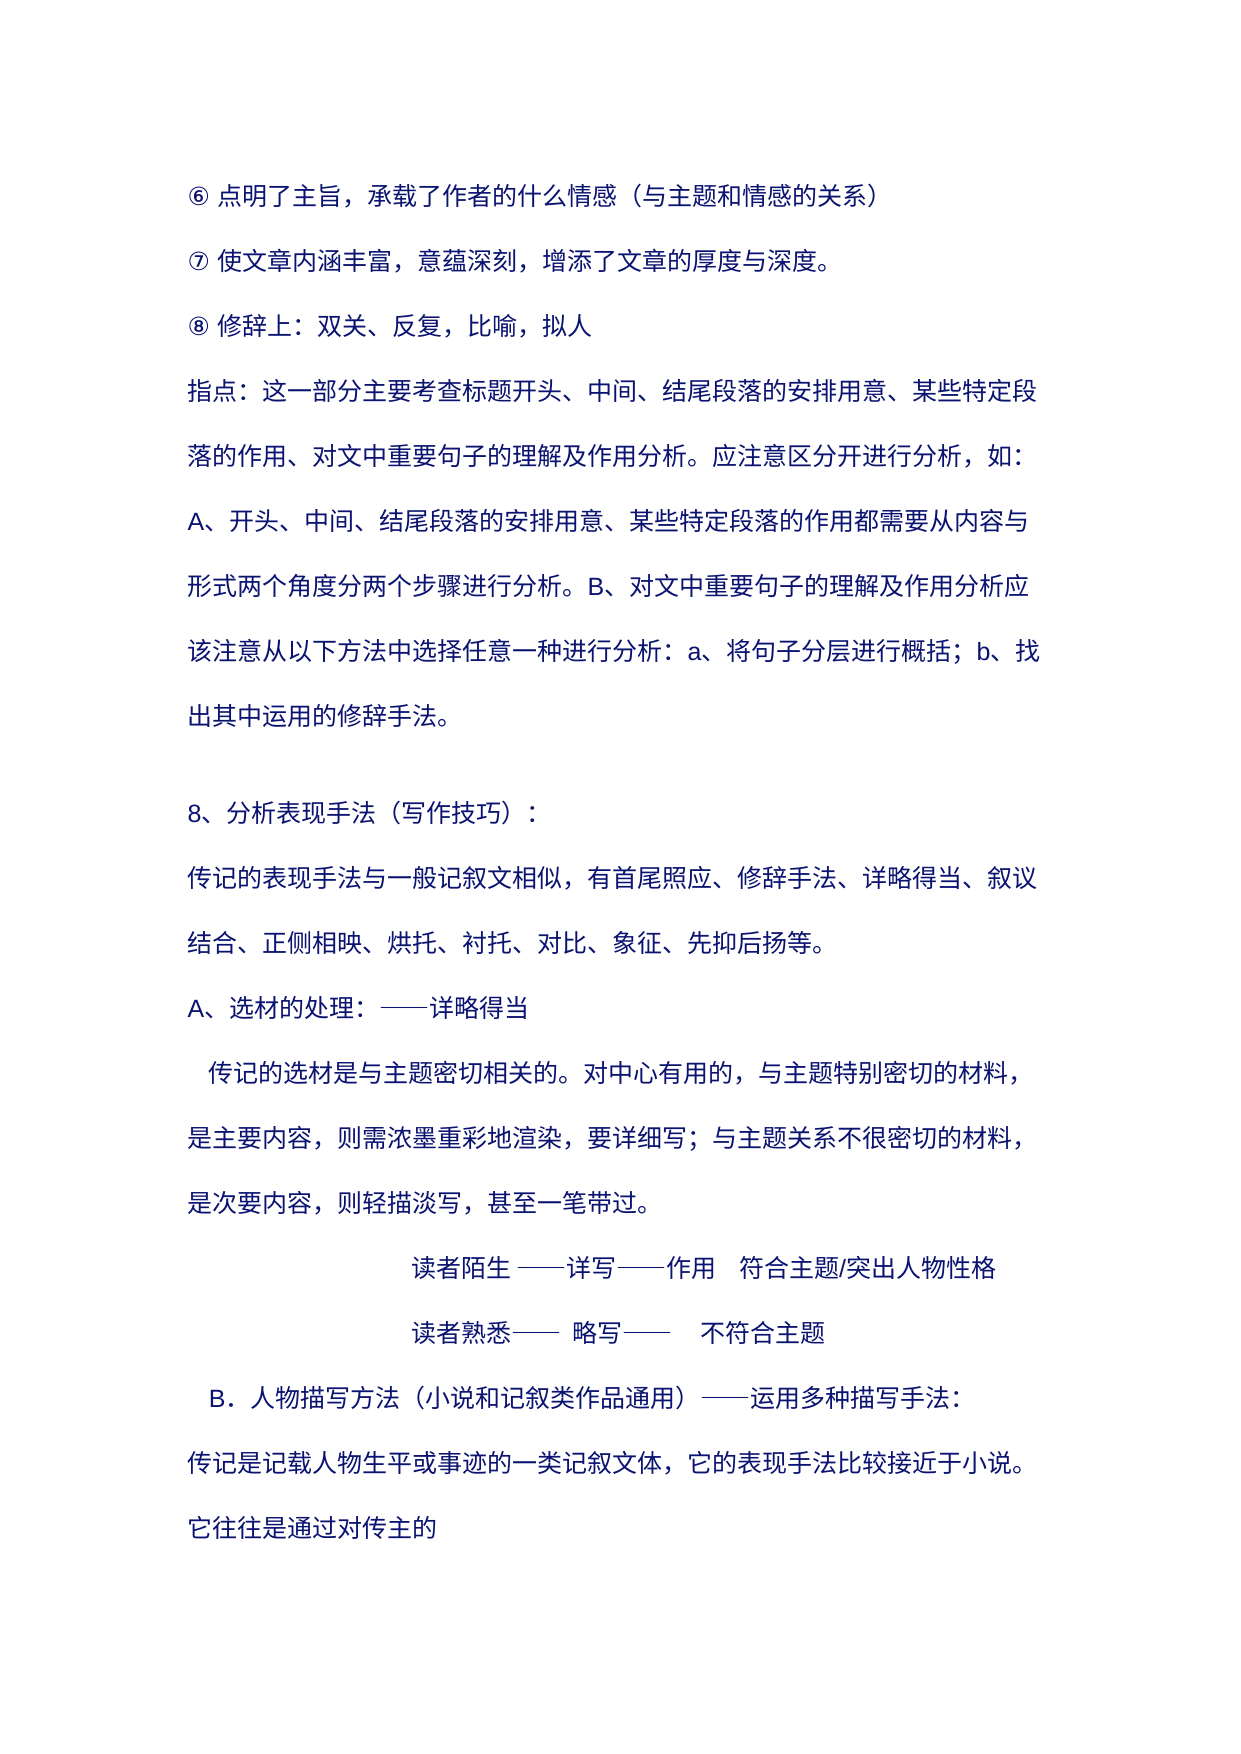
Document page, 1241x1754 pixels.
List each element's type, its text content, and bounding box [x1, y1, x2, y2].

text B．人物描写方法（小说和记叙类作品通用）——运用多种描写手法： [187, 1364, 1053, 1429]
text 指点：这一部分主要考查标题开头、中间、结尾段落的安排用意、某些特定段落的作用、对文中重要句子的理解及作用分析。应注意区分开进行分析，如：A、开头、中间、结尾段落的安排用意、某些特定段落的作用都需要从内容与形式两个角度分两个步骤进行分析。B、对文中重要句子的理解及作用分析应该注意从以下方法中选择任意一种进行分析：a、将句子分层进行概括；b、找出其中运用的修辞手法。 [187, 357, 1053, 747]
text 8、分析表现手法（写作技巧）： [187, 779, 1053, 844]
text 传记的表现手法与一般记叙文相似，有首尾照应、修辞手法、详略得当、叙议结合、正侧相映、烘托、衬托、对比、象征、先抑后扬等。 [187, 844, 1053, 974]
text ⑥ 点明了主旨，承载了作者的什么情感（与主题和情感的关系） [187, 162, 1053, 227]
text 传记是记载人物生平或事迹的一类记叙文体，它的表现手法比较接近于小说。它往往是通过对传主的 [187, 1429, 1053, 1559]
text 读者陌生 ——详写——作用 符合主题/突出人物性格 [187, 1234, 1053, 1299]
text A、选材的处理：——详略得当 [187, 974, 1053, 1039]
text ⑧ 修辞上：双关、反复，比喻，拟人 [187, 292, 1053, 357]
text 读者熟悉—— 略写—— 不符合主题 [187, 1299, 1053, 1364]
text 传记的选材是与主题密切相关的。对中心有用的，与主题特别密切的材料，是主要内容，则需浓墨重彩地渲染，要详细写；与主题关系不很密切的材料，是次要内容，则轻描淡写，甚至一笔带过。 [187, 1039, 1053, 1234]
text ⑦ 使文章内涵丰富，意蕴深刻，增添了文章的厚度与深度。 [187, 227, 1053, 292]
